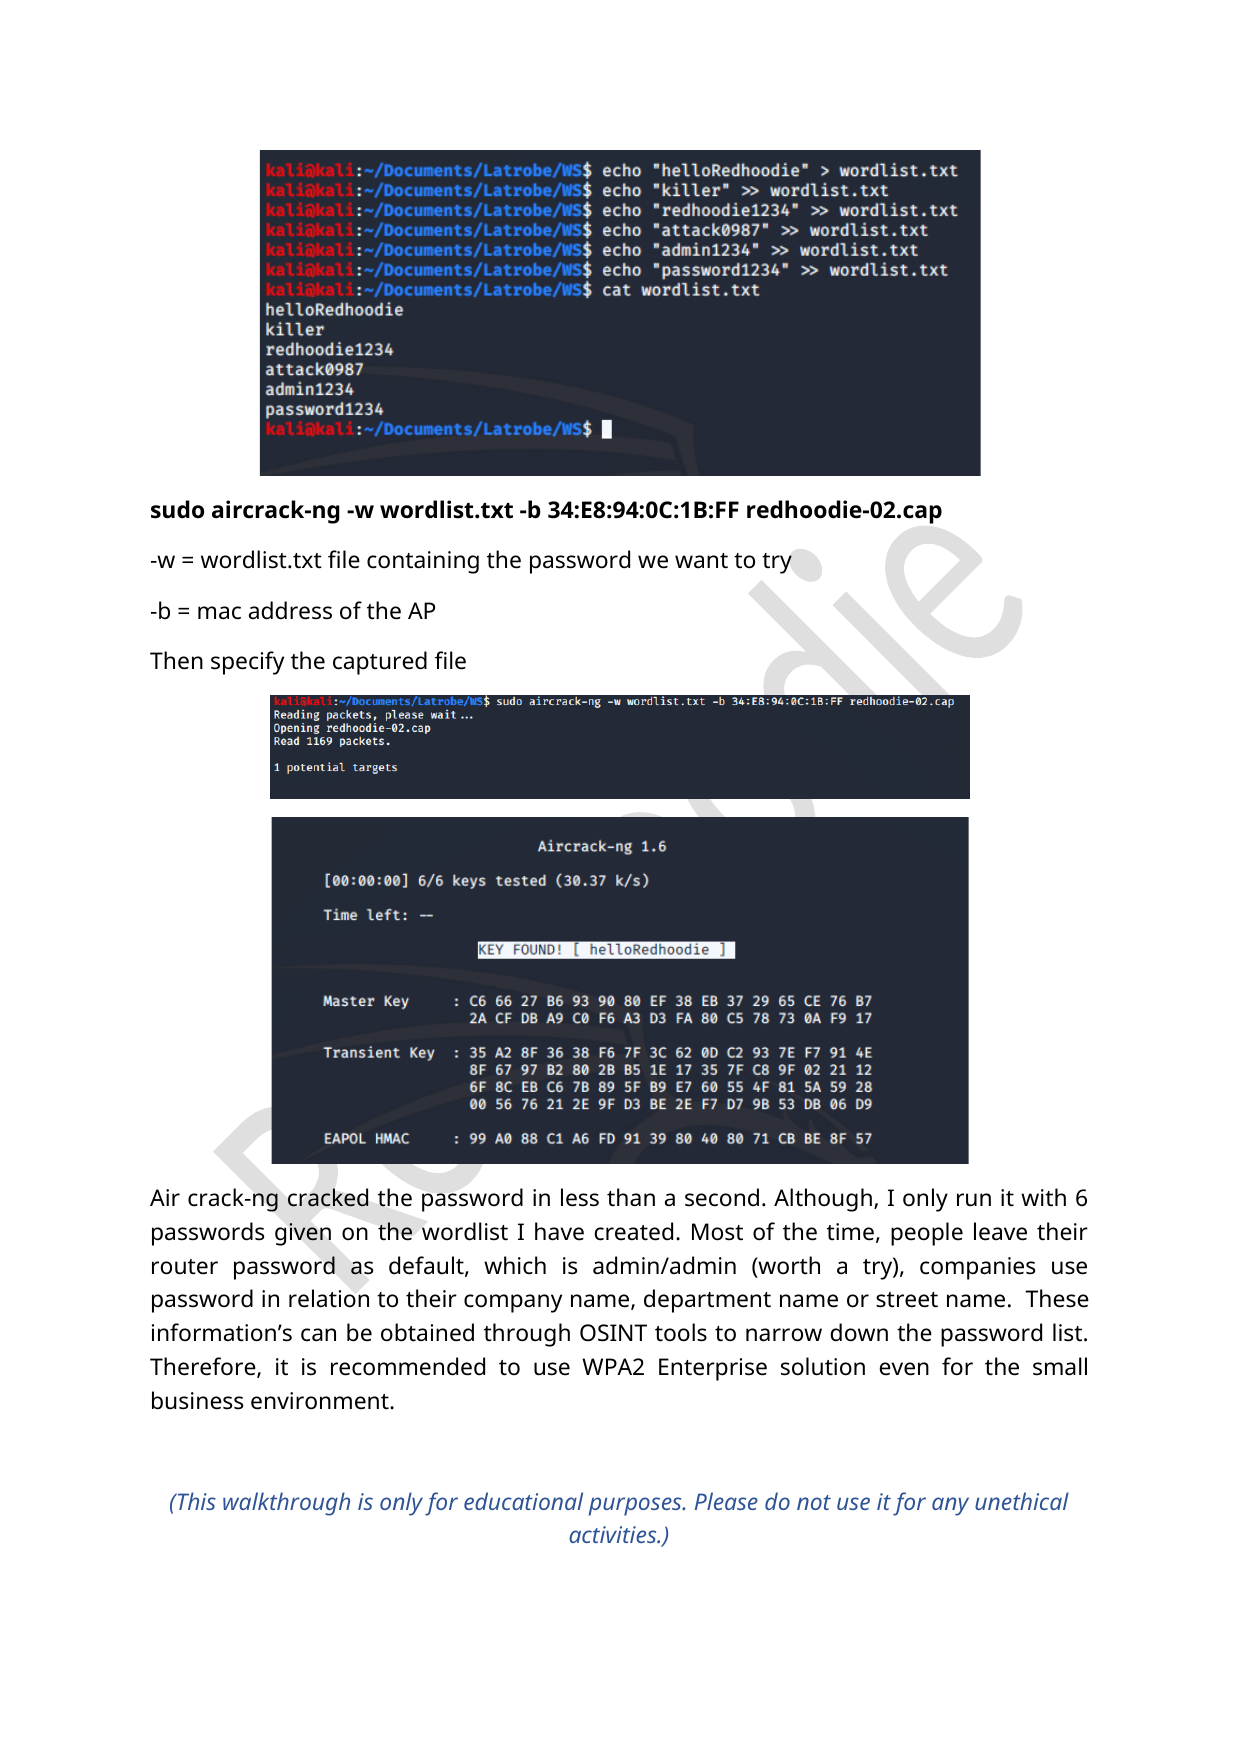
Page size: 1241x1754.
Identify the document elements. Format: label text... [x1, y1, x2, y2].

text Then specify the captured file [150, 645, 1090, 677]
text -w = wordlist.txt file containing the password we want to try [150, 544, 1090, 576]
text Air crack-ng cracked the password in less than a second. Although, I only run it with 6 passwords given on the wordlist I have created. Most of the time, people leave their router password as default, which is admin/admin (worth a try), companies use password in relation to their company name, department name or street name. These information’s can be obtained through OSINT tools to narrow down the password list. Therefore, it is recommended to use WPA2 Enterprise solution even for the small business environment. [150, 1182, 1090, 1416]
subtitle (This walkthrough is only for educational purposes. Please do not use it for any unethical activities.) [150, 1485, 1090, 1550]
picture [259, 150, 981, 476]
picture [270, 695, 970, 799]
text -b = mac address of the AP [150, 595, 1090, 626]
text sudo aircrack-ng -w wordlist.txt -b 34:E8:94:0C:1B:FF redhoodie-02.cap [150, 494, 1090, 525]
picture [271, 817, 969, 1164]
